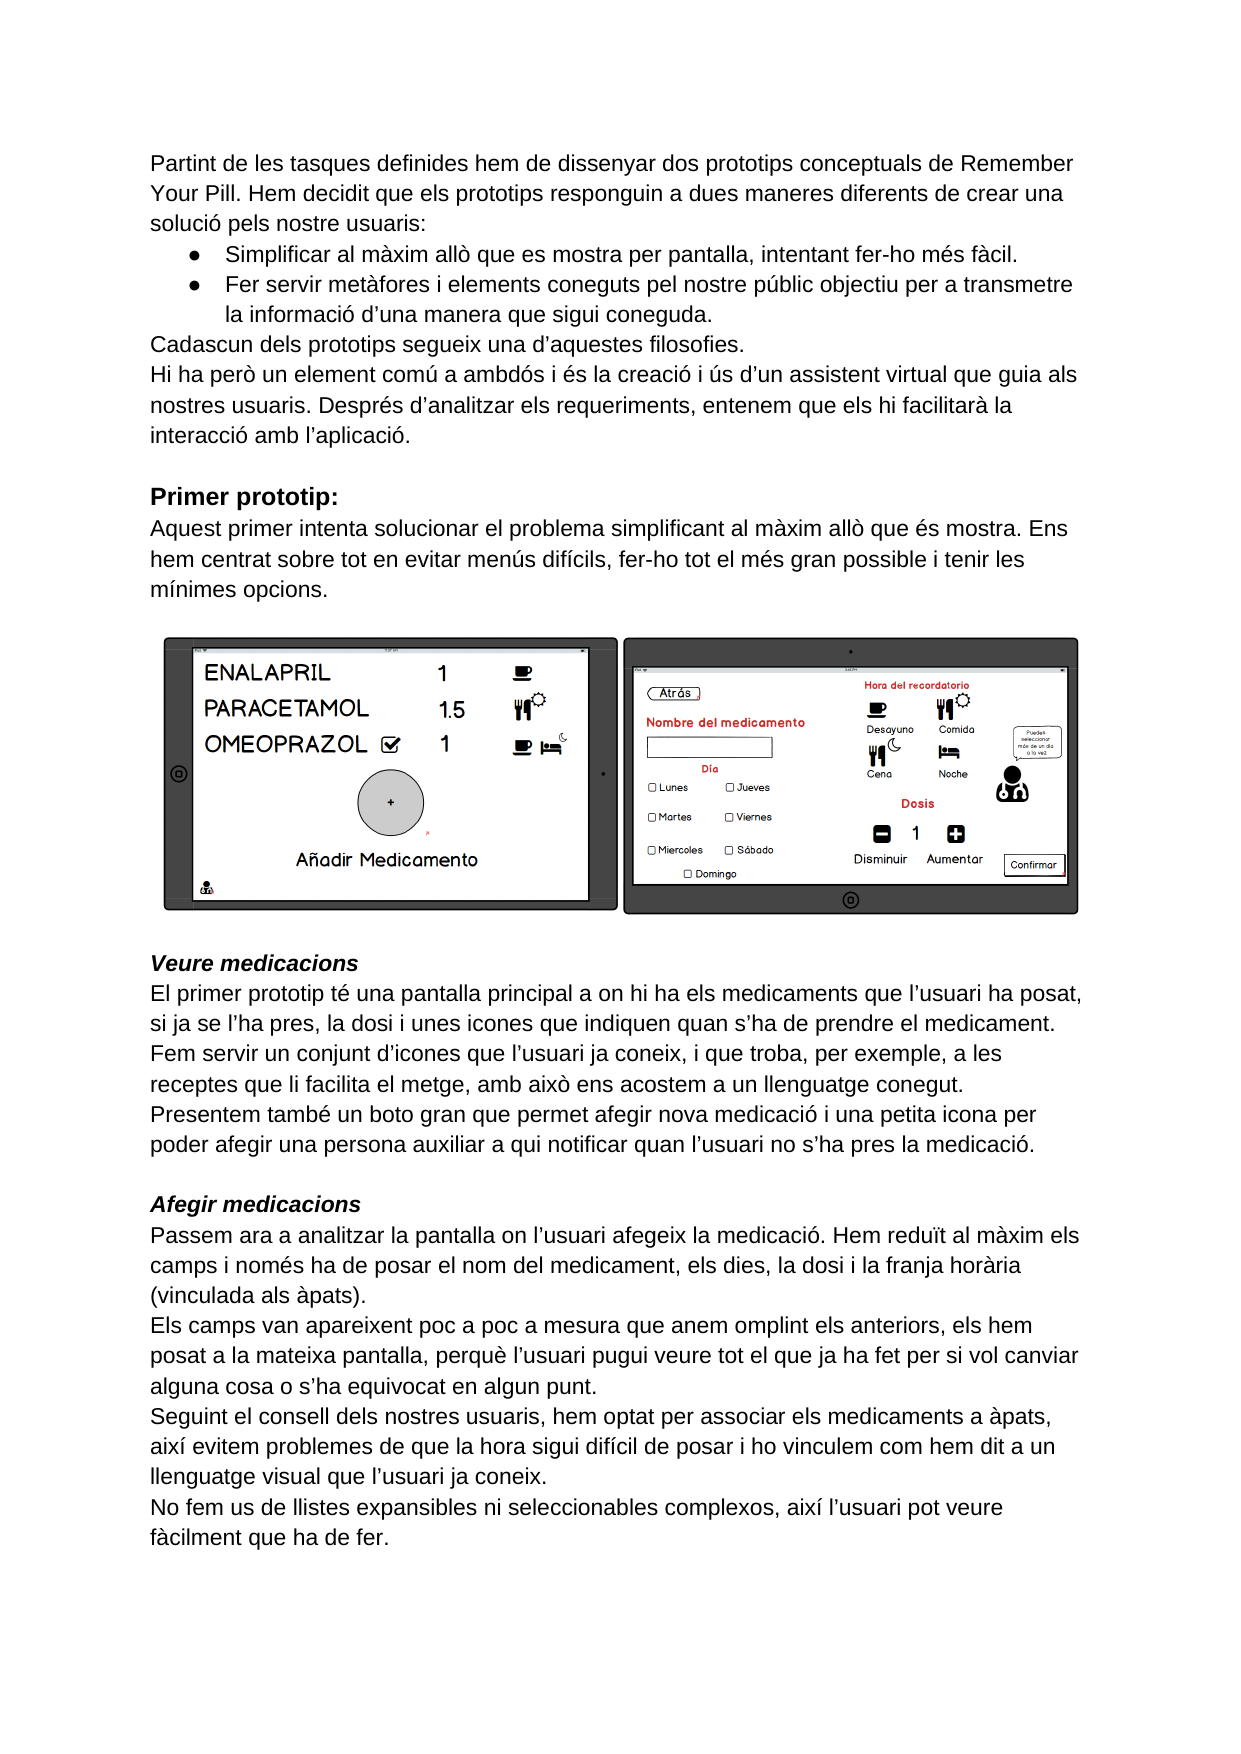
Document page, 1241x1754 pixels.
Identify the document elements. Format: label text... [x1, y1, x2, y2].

text Els camps van apareixent poc a poc a mesura que anem omplint els anteriors, els hem posat a la mateixa pantalla, perquè l’usuari pugui veure tot el que ja ha fet per si vol canviar alguna cosa o s’ha equivocat en algun punt. [150, 1312, 1090, 1399]
text Hi ha però un element comú a ambdós i és la creació i ús d’un assistent virtual que guia als nostres usuaris. Després d’analitzar els requeriments, entenem que els hi facilitarà la interacció amb l’aplicació. [150, 361, 1090, 448]
text No fem us de llistes expansibles ni seleccionables complexos, així l’usuari pot veure fàcilment que ha de fer. [150, 1493, 1090, 1550]
text Veure medicacions [150, 950, 1090, 976]
text Partint de les tasques definides hem de dissenyar dos prototips conceptuals de Remember Your Pill. Hem decidit que els prototips responguin a dues maneres diferents de crear una solució pels nostre usuaris: [150, 150, 1090, 237]
text Primer prototip: [150, 482, 1090, 511]
text Seguint el consell dels nostres usuaris, hem optat per associar els medicaments a àpats, així evitem problemes de que la hora sigui difícil de posar i ho vinculem com hem dit a un llenguatge visual que l’usuari ja coneix. [150, 1403, 1090, 1489]
list Simplificar al màxim allò que es mostra per pantalla, intentant fer-ho més fàcil. [187, 241, 1090, 267]
text Passem ara a analitzar la pantalla on l’usuari afegeix la medicació. Hem reduït al màxim els camps i només ha de posar el nom del medicament, els dies, la dosi i la franja horària (vinculada als àpats). [150, 1222, 1090, 1308]
text Aquest primer intenta solucionar el problema simplificant al màxim allò que és mostra. Ens hem centrat sobre tot en evitar menús difícils, fer-ho tot el més gran possible i tenir les mínimes opcions. [150, 515, 1090, 602]
text Cadascun dels prototips segueix una d’aquestes filosofies. [150, 331, 1090, 358]
list Fer servir metàfores i elements coneguts pel nostre públic objectiu per a transmetre la informació d’una manera que sigui coneguda. [187, 271, 1090, 327]
picture [161, 636, 1079, 916]
text El primer prototip té una pantalla principal a on hi ha els medicaments que l’usuari ha posat, si ja se l’ha pres, la dosi i unes icones que indiquen quan s’ha de prendre el medicament. Fem servir un conjunt d’icones que l’usuari ja coneix, i que troba, per exemple, a les receptes que li facilita el metge, amb això ens acostem a un llenguatge conegut. [150, 980, 1090, 1097]
text Presentem també un boto gran que permet afegir nova medicació i una petita icona per poder afegir una persona auxiliar a qui notificar quan l’usuari no s’ha pres la medicació. [150, 1101, 1090, 1157]
text Afegir medicacions [150, 1191, 1090, 1218]
